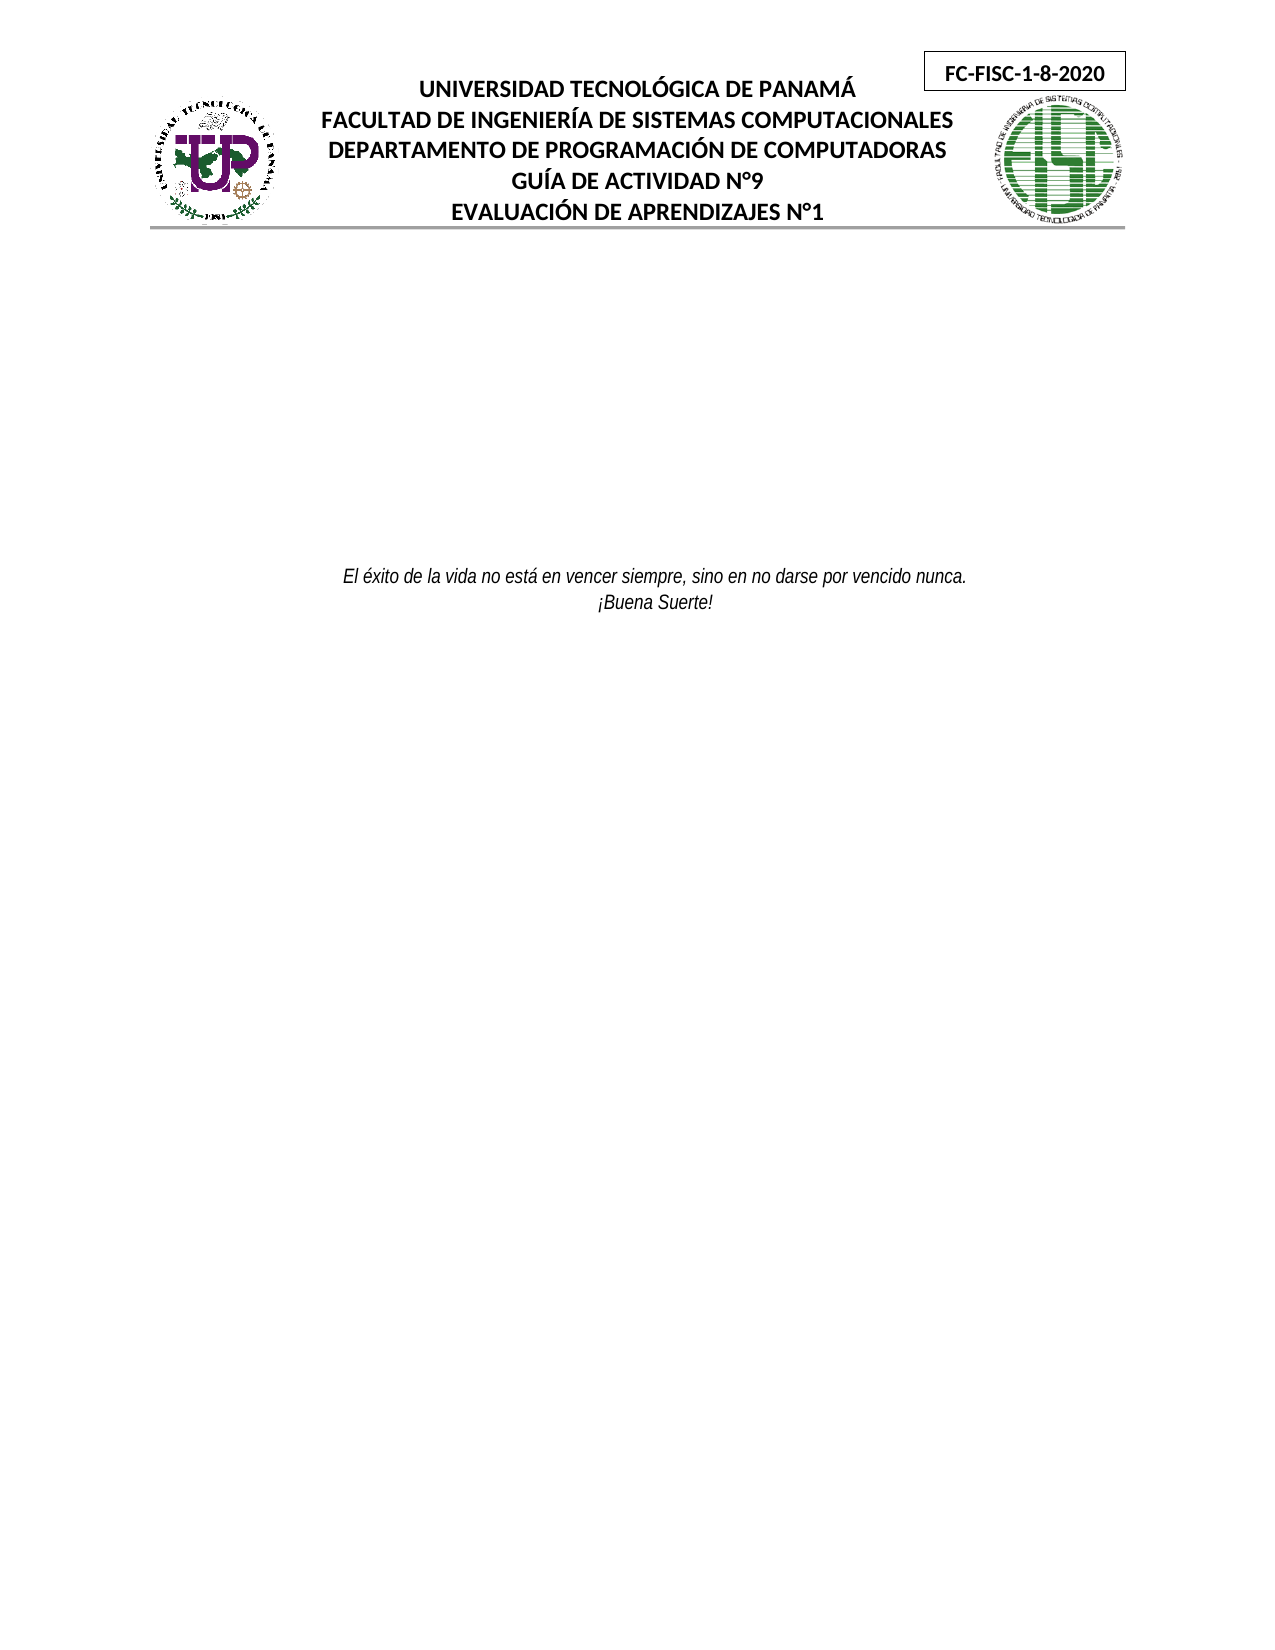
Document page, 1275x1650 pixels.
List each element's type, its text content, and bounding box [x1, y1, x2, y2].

picture [150, 96, 279, 225]
picture [990, 91, 1125, 226]
list ¡Buena Suerte! [187, 590, 1125, 614]
list El éxito de la vida no está en vencer siempre, sino en no darse por vencido nunca. [187, 564, 1125, 588]
